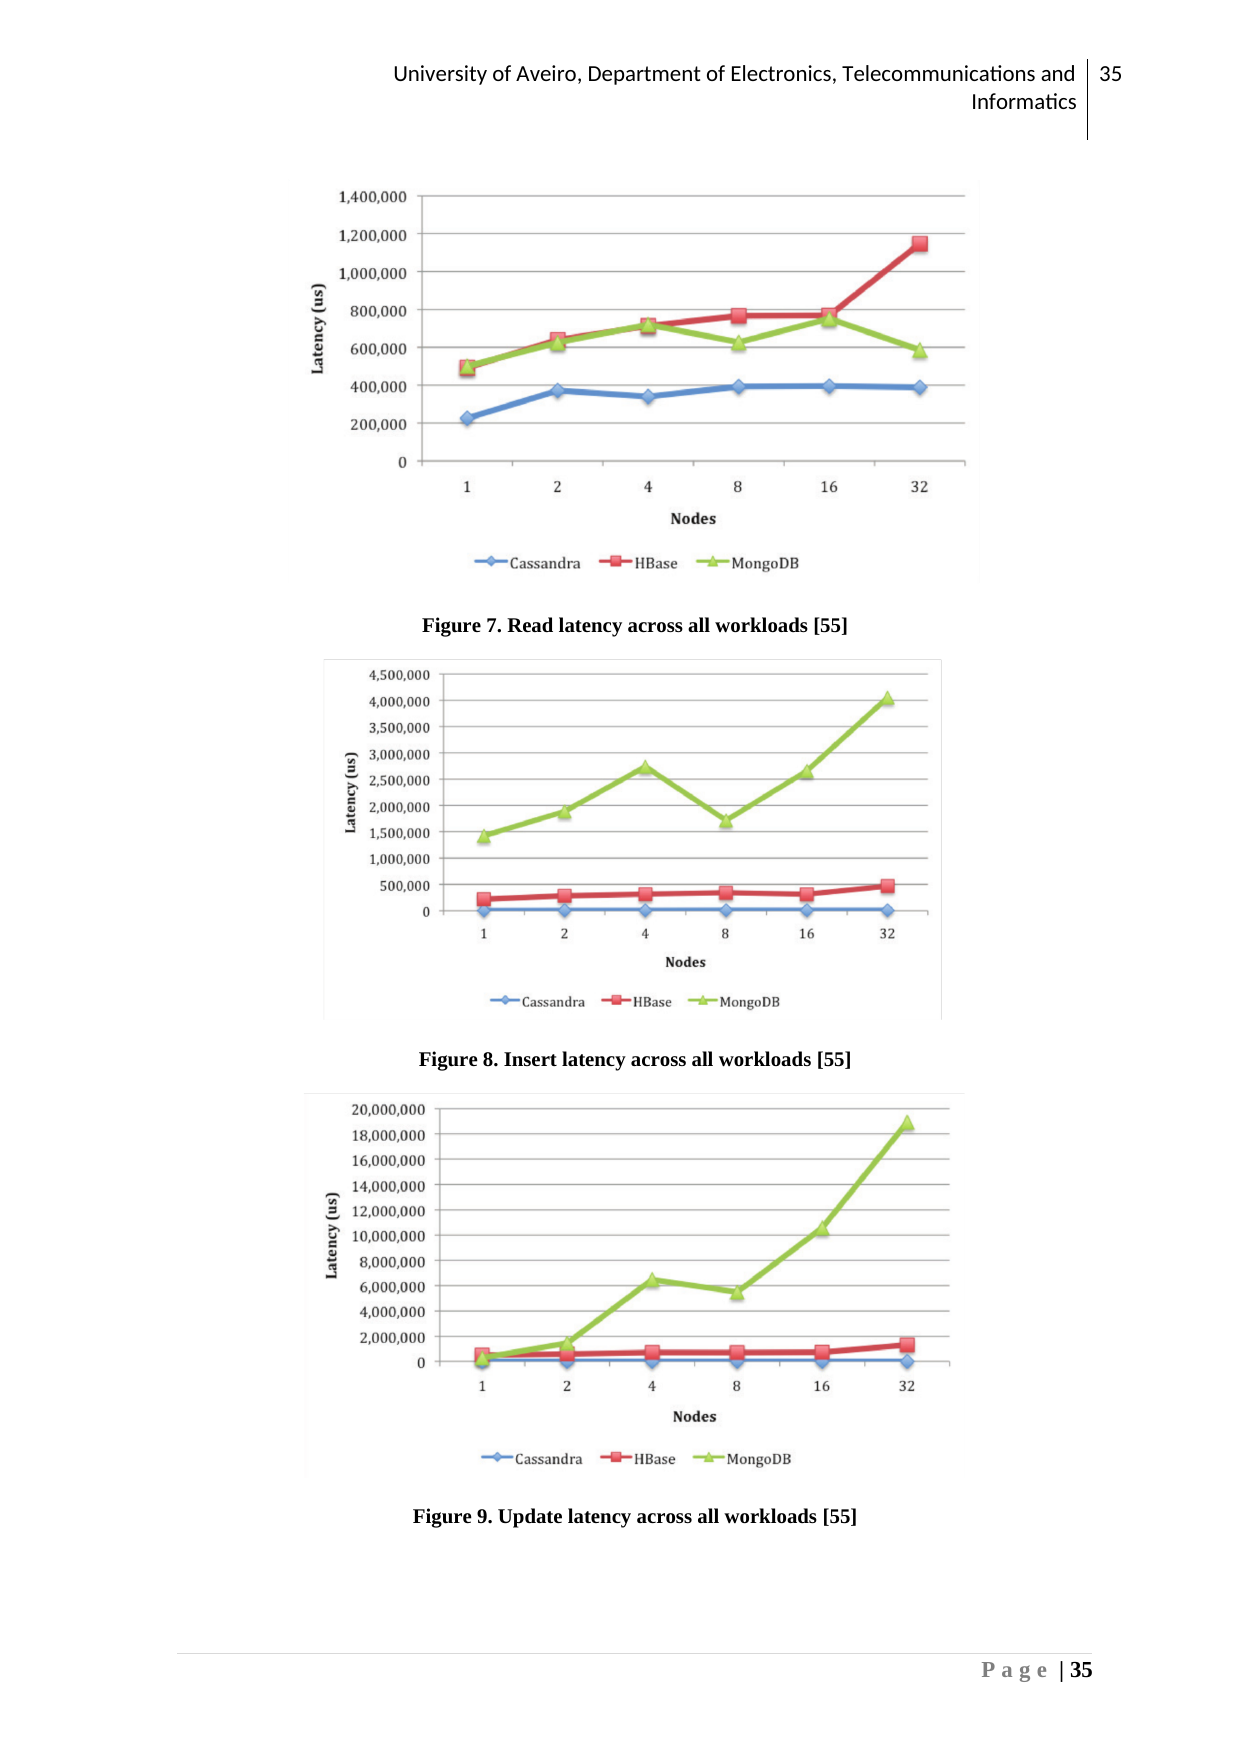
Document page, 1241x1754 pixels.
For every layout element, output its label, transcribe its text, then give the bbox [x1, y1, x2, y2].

text Figure . Read latency across all workloads [177, 613, 1092, 637]
text Figure . Insert latency across all workloads [177, 1047, 1092, 1071]
picture [302, 1091, 967, 1478]
text Figure . Update latency across all workloads [177, 1503, 1092, 1528]
picture [322, 657, 948, 1022]
picture [284, 178, 986, 587]
